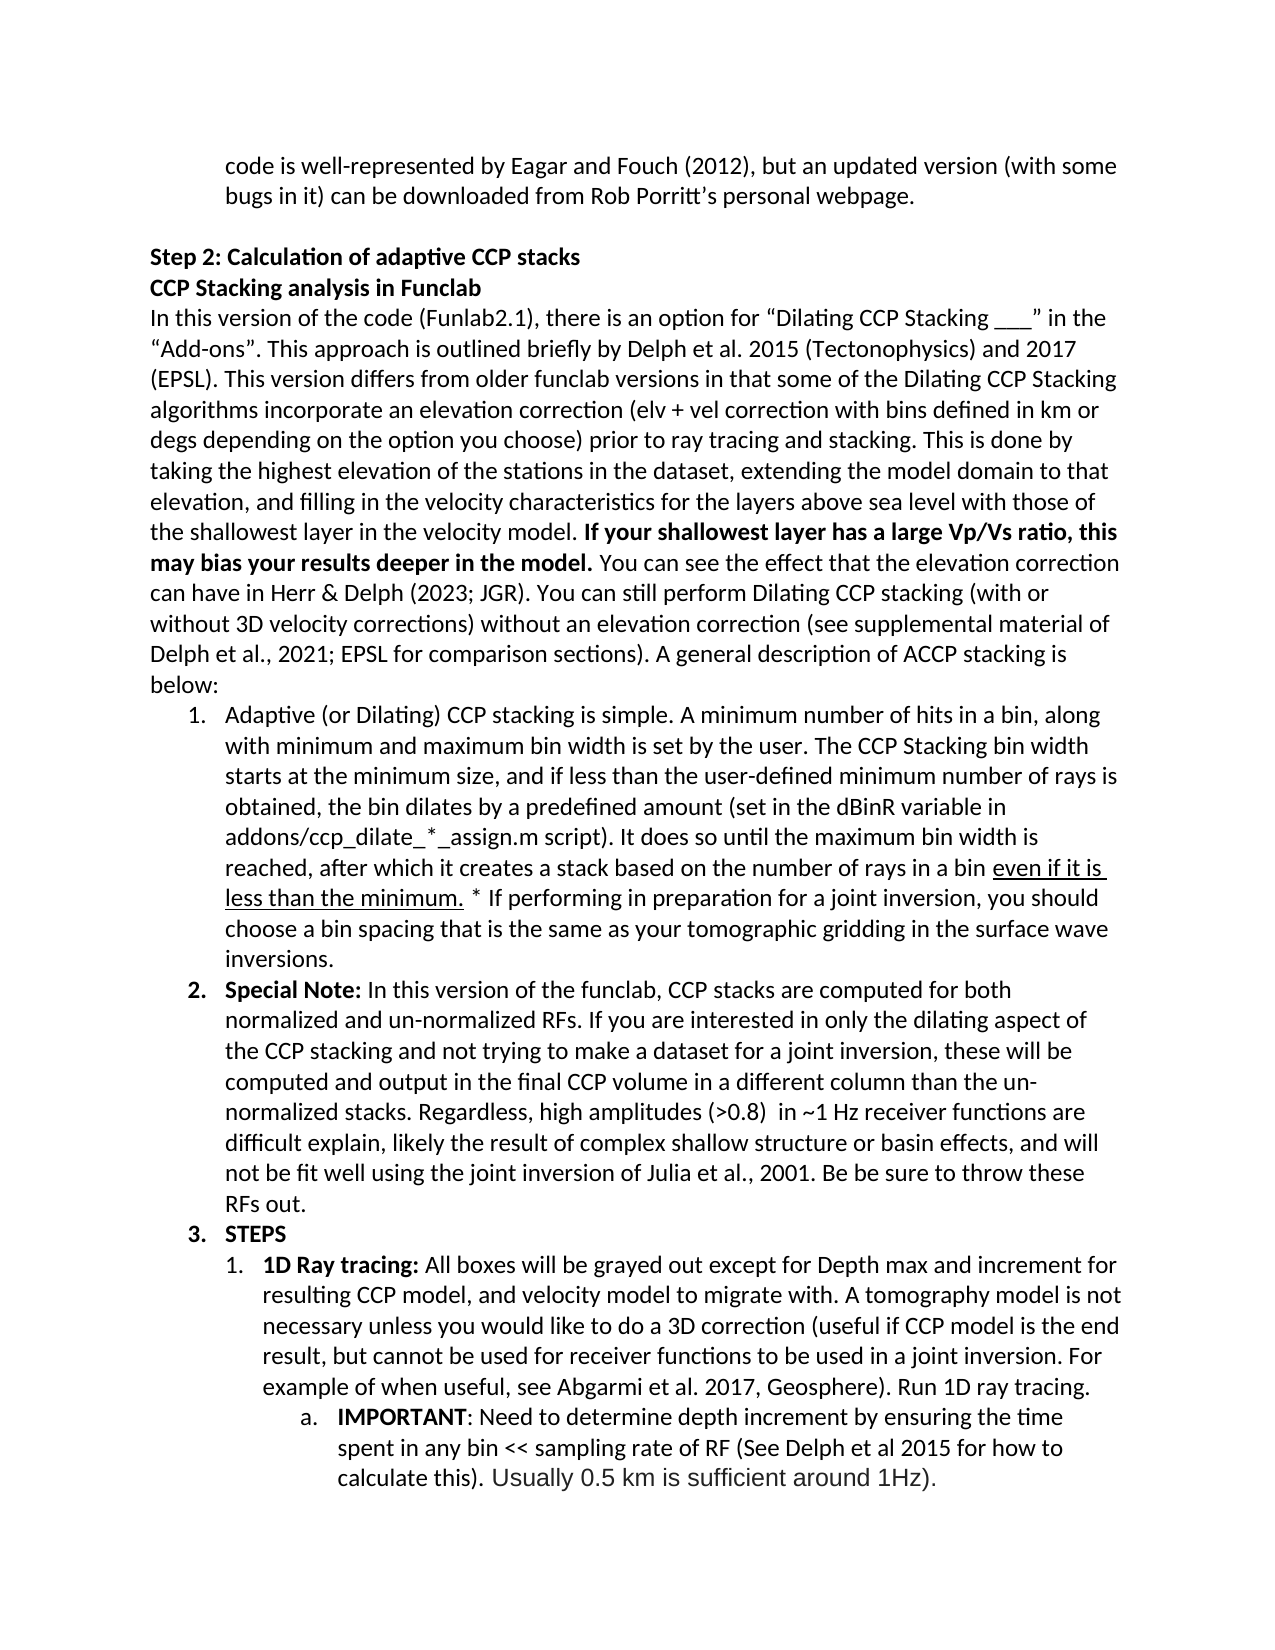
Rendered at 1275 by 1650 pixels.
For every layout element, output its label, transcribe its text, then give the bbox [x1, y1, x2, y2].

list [187, 150, 1125, 211]
text CCP Stacking analysis in Funclab [150, 272, 1125, 303]
text Step 2: Calculation of adaptive CCP stacks [150, 242, 1125, 272]
list IMPORTANT: Need to determine depth increment by ensuring the time spent in any bin << sampling rate of RF (See Delph et al 2015 for how to calculate this). Usually 0.5 km is sufficient around 1Hz). [300, 1401, 1125, 1493]
list Adaptive (or Dilating) CCP stacking is simple. A minimum number of hits in a bin, along with minimum and maximum bin width is set by the user. The CCP Stacking bin width starts at the minimum size, and if less than the user-defined minimum number of rays is obtained, the bin dilates by a predefined amount (set in the dBinR variable in addons/ccp_dilate_*_assign.m script). It does so until the maximum bin width is reached, after which it creates a stack based on the number of rays in a bin even if it is less than the minimum. * If performing in preparation for a joint inversion, you should choose a bin spacing that is the same as your tomographic gridding in the surface wave inversions. [187, 699, 1125, 974]
list STEPS [187, 1218, 1125, 1249]
text In this version of the code (Funlab2.1), there is an option for “Dilating CCP Stacking ___” in the “Add-ons”. This approach is outlined briefly by Delph et al. 2015 (Tectonophysics) and 2017 (EPSL). This version differs from older funclab versions in that some of the Dilating CCP Stacking algorithms incorporate an elevation correction (elv + vel correction with bins defined in km or degs depending on the option you choose) prior to ray tracing and stacking. This is done by taking the highest elevation of the stations in the dataset, extending the model domain to that elevation, and filling in the velocity characteristics for the layers above sea level with those of the shallowest layer in the velocity model. If your shallowest layer has a large Vp/Vs ratio, this may bias your results deeper in the model. You can see the effect that the elevation correction can have in Herr & Delph (2023; JGR). You can still perform Dilating CCP stacking (with or without 3D velocity corrections) without an elevation correction (see supplemental material of Delph et al., 2021; EPSL for comparison sections). A general description of ACCP stacking is below: [150, 303, 1125, 699]
list 1D Ray tracing: All boxes will be grayed out except for Depth max and increment for resulting CCP model, and velocity model to migrate with. A tomography model is not necessary unless you would like to do a 3D correction (useful if CCP model is the end result, but cannot be used for receiver functions to be used in a joint inversion. For example of when useful, see Abgarmi et al. 2017, Geosphere). Run 1D ray tracing. [225, 1249, 1125, 1401]
list Special Note: In this version of the funclab, CCP stacks are computed for both normalized and un-normalized RFs. If you are interested in only the dilating aspect of the CCP stacking and not trying to make a dataset for a joint inversion, these will be computed and output in the final CCP volume in a different column than the un-normalized stacks. Regardless, high amplitudes (>0.8) in ~1 Hz receiver functions are difficult explain, likely the result of complex shallow structure or basin effects, and will not be fit well using the joint inversion of Julia et al., 2001. Be be sure to throw these RFs out. [187, 974, 1125, 1218]
